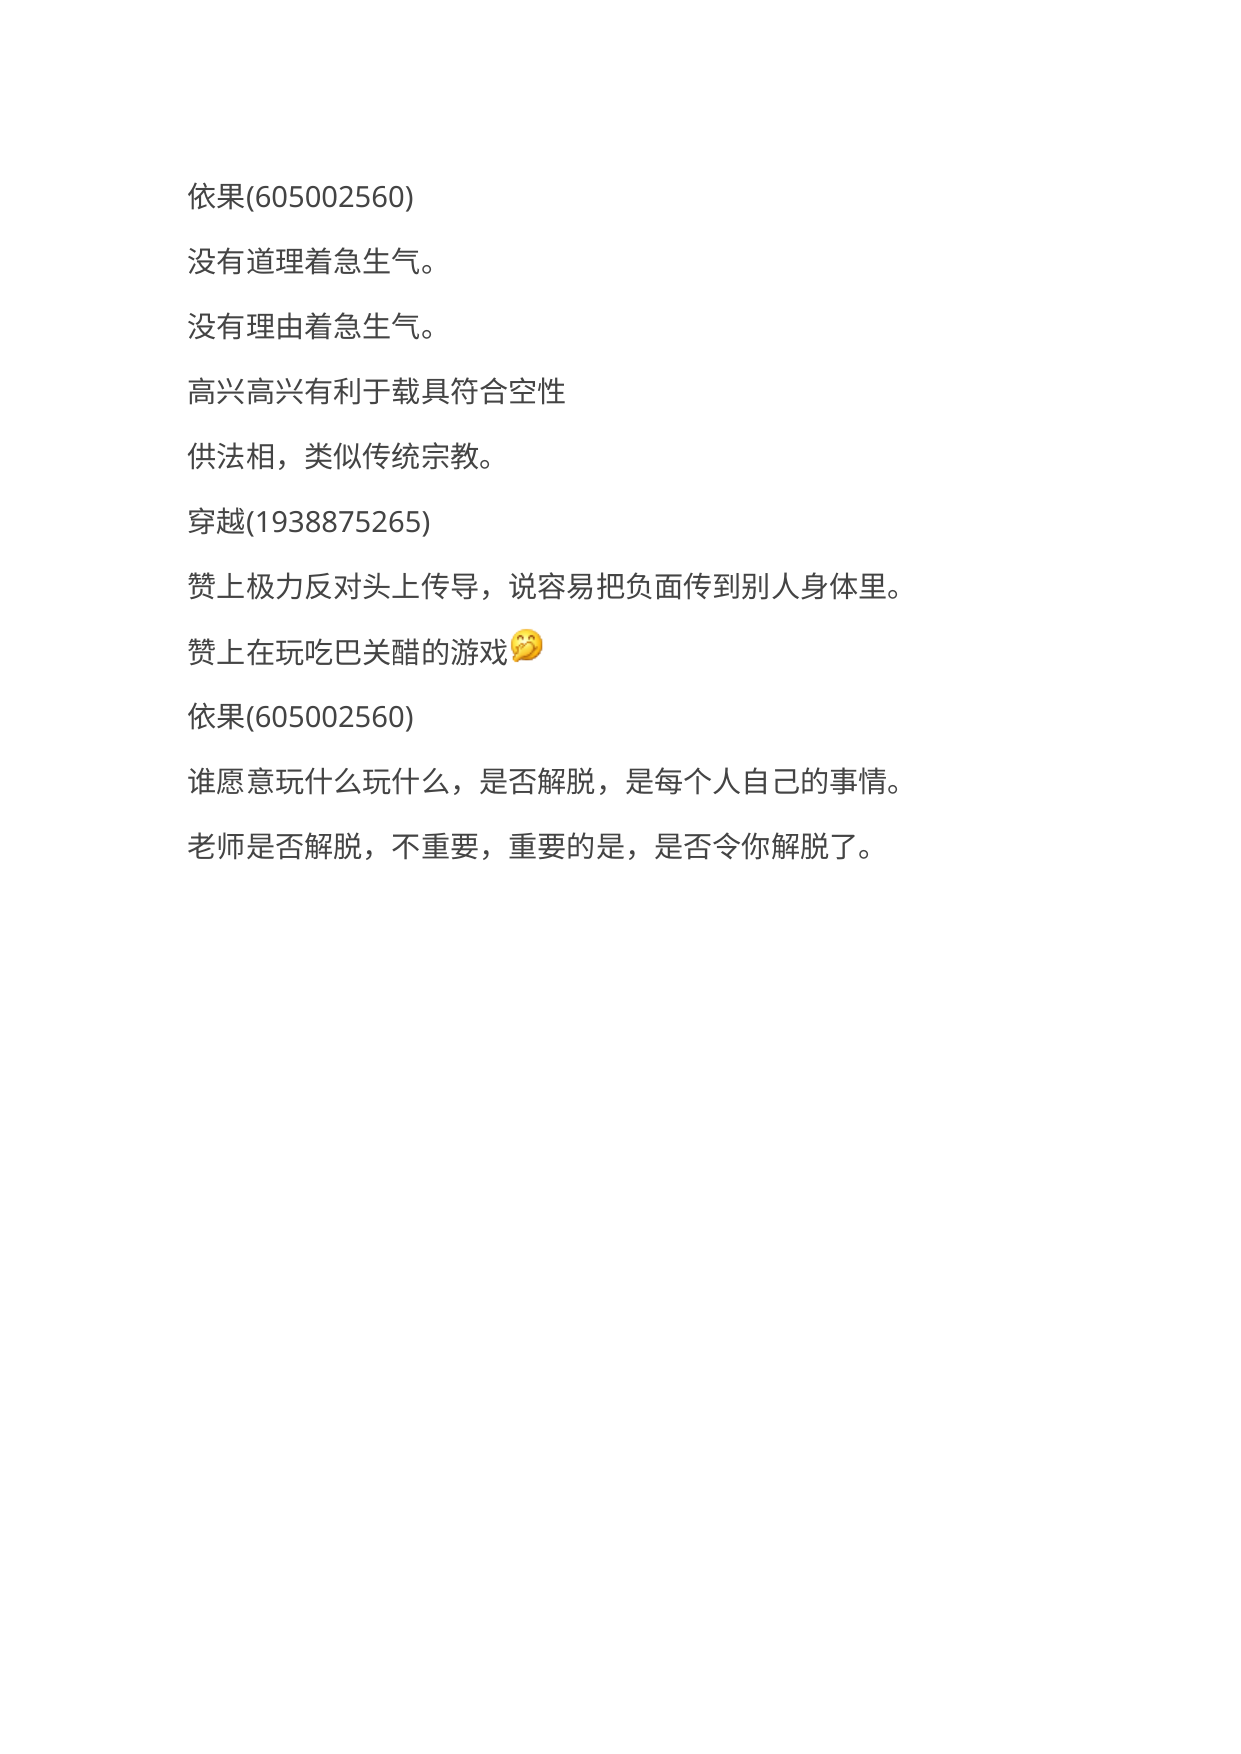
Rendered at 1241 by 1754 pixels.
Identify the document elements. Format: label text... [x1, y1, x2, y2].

text 没有理由着急生气。 [187, 292, 1053, 357]
text 赞上在玩吃巴关醋的游戏 [187, 617, 1053, 682]
text 赞上极力反对头上传导，说容易把负面传到别人身体里。 [187, 552, 1053, 617]
text 谁愿意玩什么玩什么，是否解脱，是每个人自己的事情。 [187, 747, 1053, 812]
text 高兴高兴有利于载具符合空性 [187, 357, 1053, 422]
picture [508, 626, 546, 664]
text 穿越(1938875265) [187, 487, 1053, 552]
text 供法相，类似传统宗教。 [187, 422, 1053, 487]
text 依果(605002560) [187, 682, 1053, 747]
text 老师是否解脱，不重要，重要的是，是否令你解脱了。 [187, 812, 1053, 877]
text 依果(605002560) 没有道理着急生气。 [187, 162, 1053, 292]
